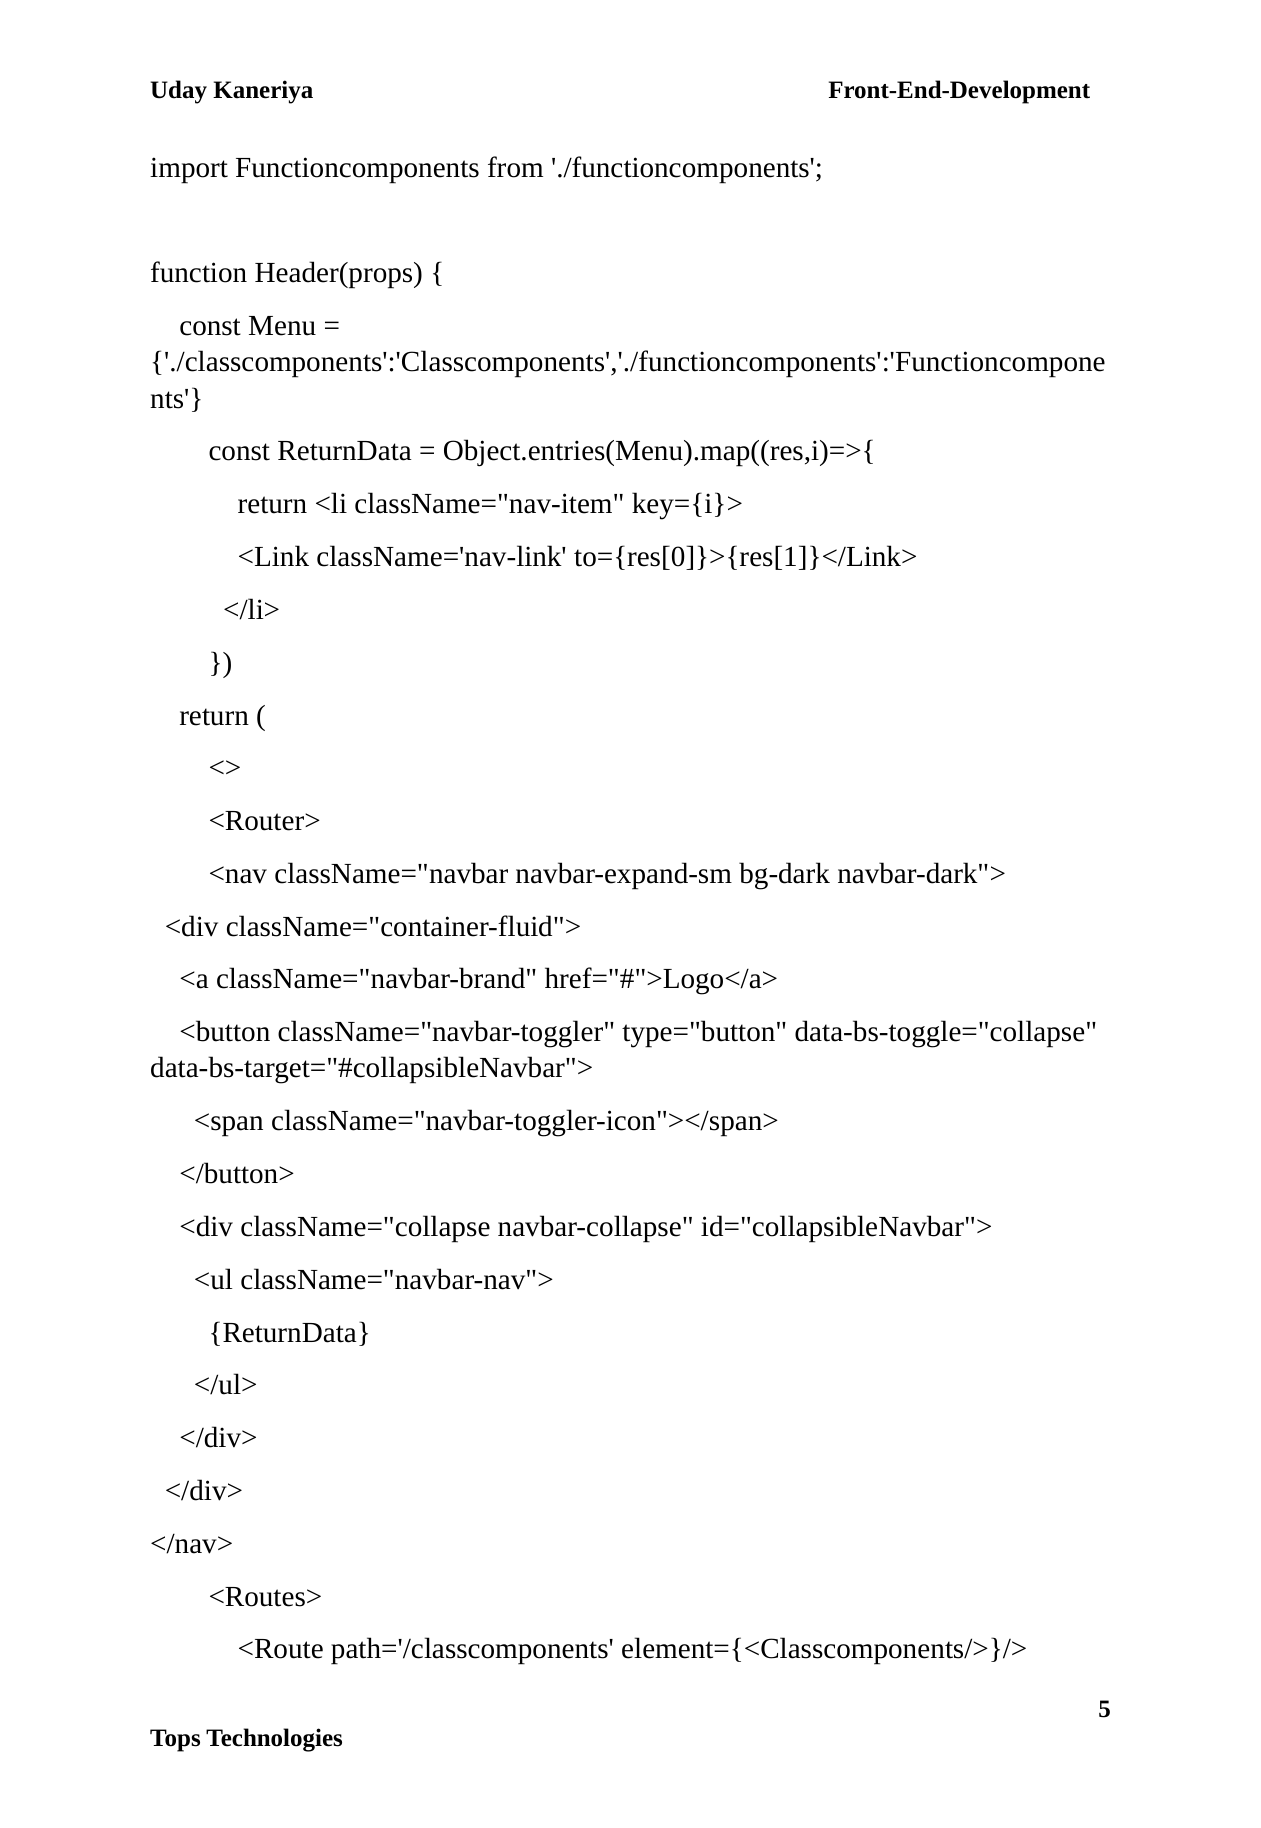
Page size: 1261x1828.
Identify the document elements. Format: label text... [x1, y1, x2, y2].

text </ul> [150, 1367, 1110, 1401]
text return ( [150, 698, 1110, 731]
text function Header(props) { [150, 256, 1110, 289]
text <div className="collapse navbar-collapse" id="collapsibleNavbar"> [150, 1209, 1110, 1243]
text }) [150, 645, 1110, 678]
text <nav className="navbar navbar-expand-sm bg-dark navbar-dark"> [150, 856, 1110, 889]
text return <li className="nav-item" key={i}> [150, 486, 1110, 520]
text <button className="navbar-toggler" type="button" data-bs-toggle="collapse" data-bs-target="#collapsibleNavbar"> [150, 1014, 1110, 1084]
text </div> [150, 1420, 1110, 1454]
text const ReturnData = Object.entries(Menu).map((res,i)=>{ [150, 433, 1110, 467]
text <Route path='/classcomponents' element={<Classcomponents/>}/> [150, 1632, 1110, 1665]
text <ul className="navbar-nav"> [150, 1262, 1110, 1295]
text {ReturnData} [150, 1315, 1110, 1348]
text <Link className='nav-link' to={res[0]}>{res[1]}</Link> [150, 539, 1110, 573]
text <> [150, 750, 1110, 784]
text </div> [150, 1473, 1110, 1507]
text <a className="navbar-brand" href="#">Logo</a> [150, 962, 1110, 995]
text </button> [150, 1156, 1110, 1190]
text <span className="navbar-toggler-icon"></span> [150, 1103, 1110, 1137]
text <Routes> [150, 1579, 1110, 1612]
text </li> [150, 592, 1110, 626]
text import Functioncomponents from './functioncomponents'; [150, 150, 1110, 183]
text </nav> [150, 1526, 1110, 1559]
text <div className="container-fluid"> [150, 909, 1110, 942]
text const Menu = {'./classcomponents':'Classcomponents','./functioncomponents':'Functioncomponents'} [150, 308, 1110, 414]
text <Router> [150, 803, 1110, 837]
